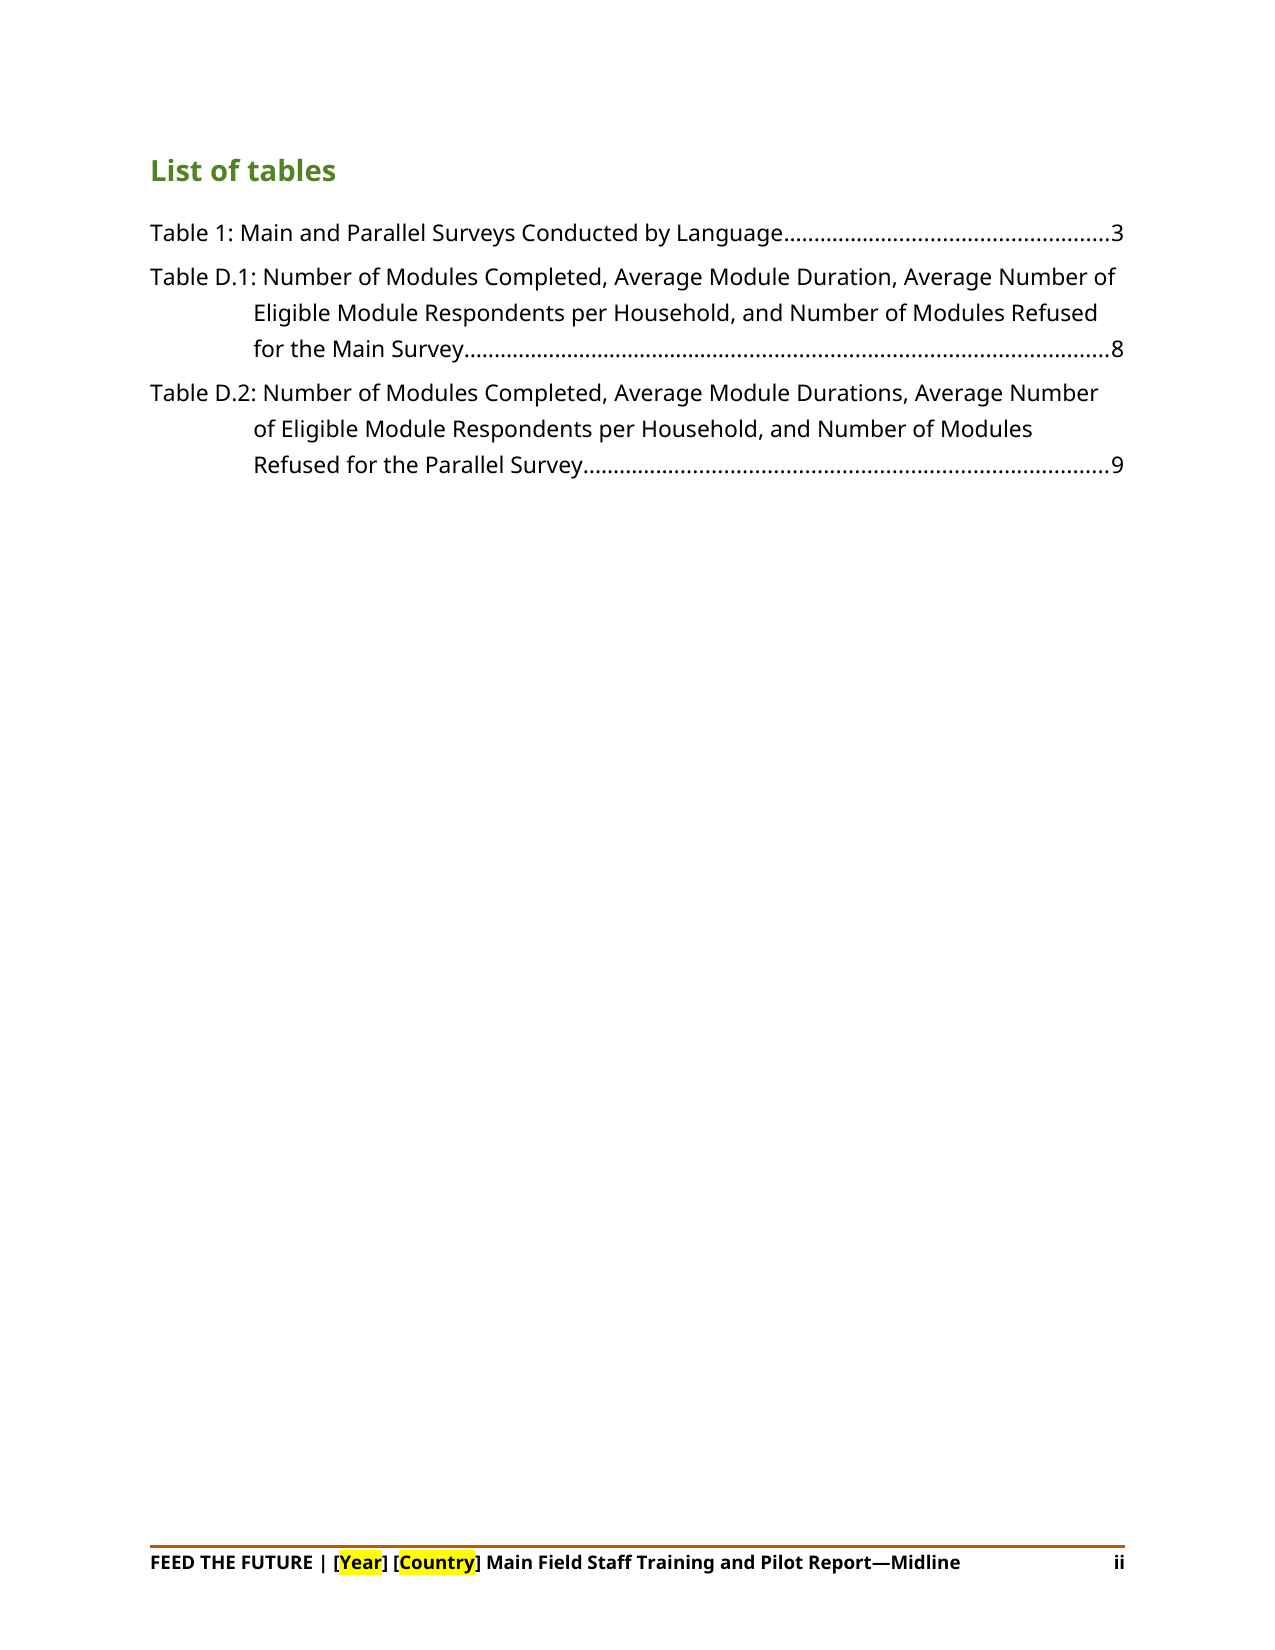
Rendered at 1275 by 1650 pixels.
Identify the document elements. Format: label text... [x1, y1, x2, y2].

text List of tables [150, 150, 1125, 190]
text Table D.1: Number of Modules Completed, Average Module Duration, Average Number of Eligible Module Respondents per Household, and Number of Modules Refused for the Main Survey 8 [150, 261, 1125, 364]
text Table 1: Main and Parallel Surveys Conducted by Language 3 [150, 216, 1125, 248]
text Table D.2: Number of Modules Completed, Average Module Durations, Average Number of Eligible Module Respondents per Household, and Number of Modules Refused for the Parallel Survey 9 [150, 377, 1125, 480]
